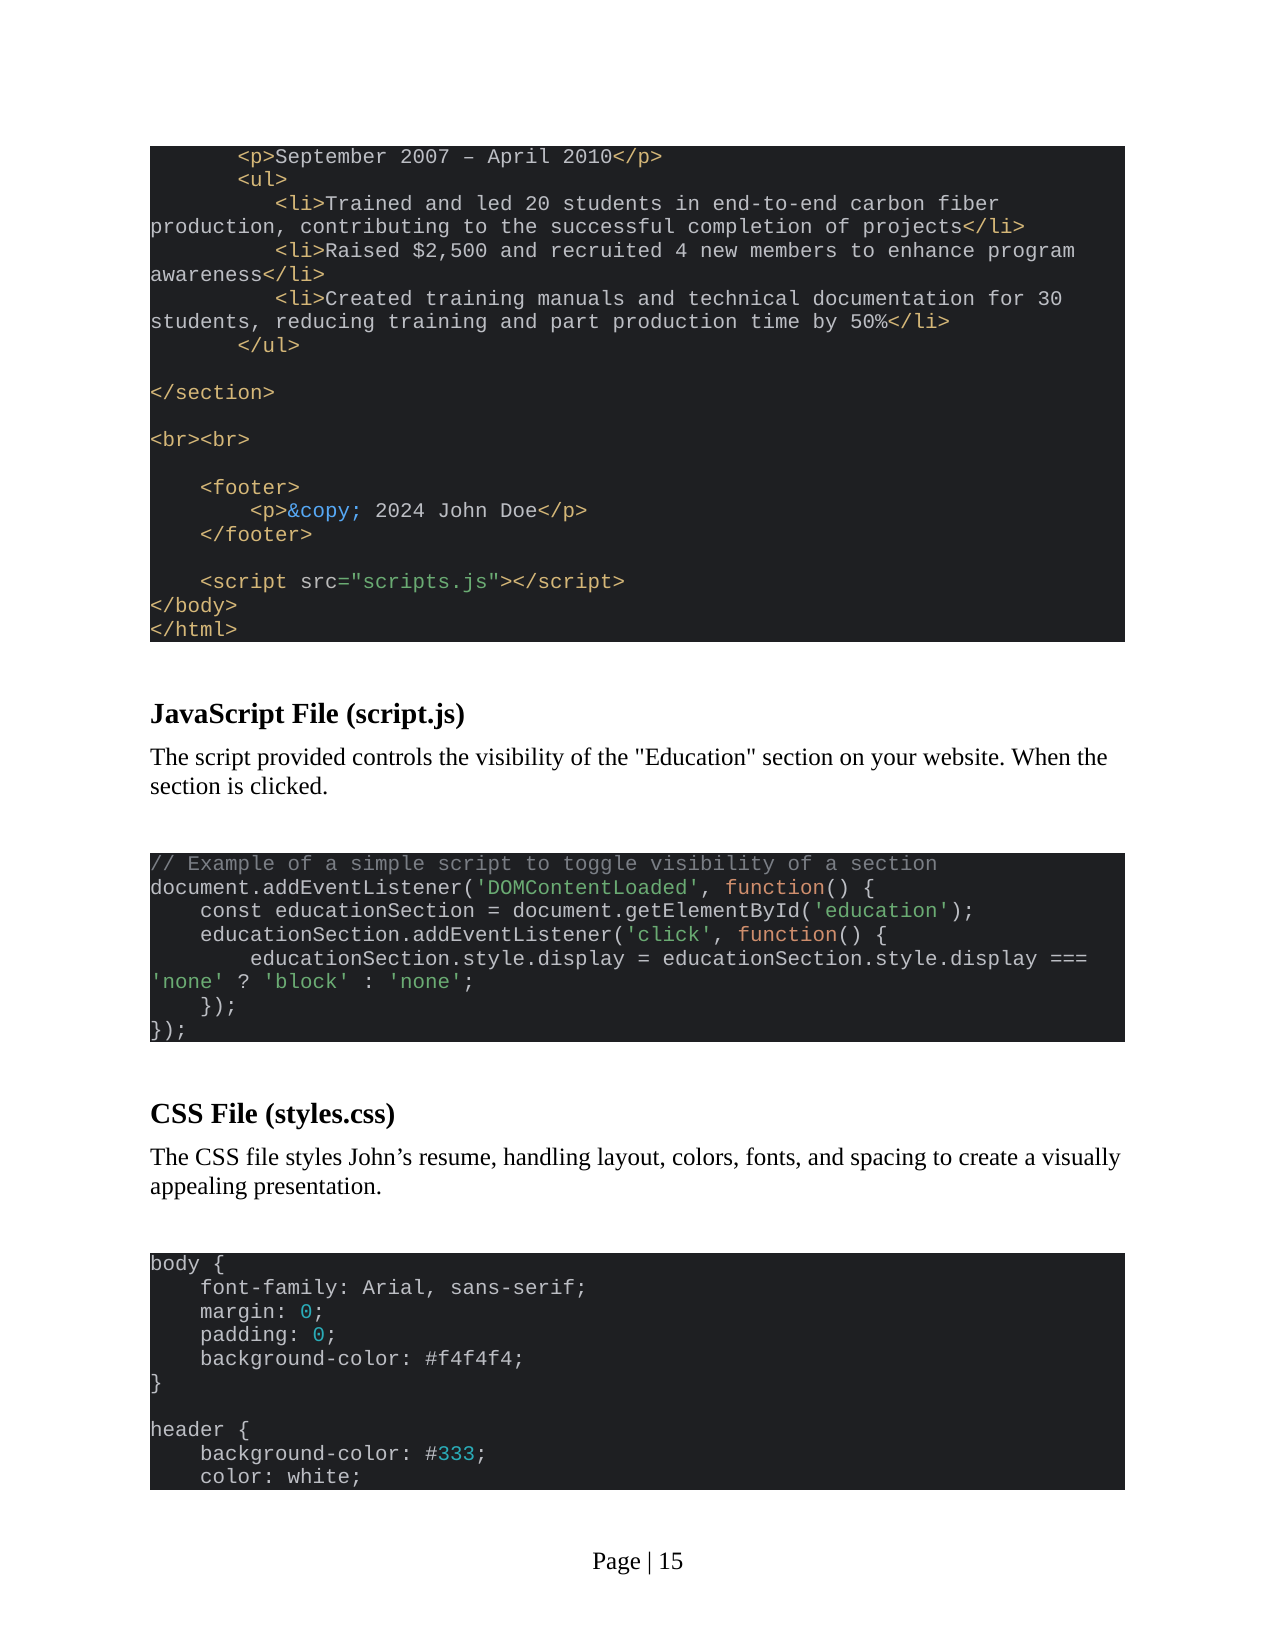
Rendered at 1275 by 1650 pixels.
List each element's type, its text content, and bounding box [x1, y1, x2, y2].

text // Example of a simple script to toggle visibility of a section document.addEventListener('DOMContentLoaded', function() { const educationSection = document.getElementById('education'); educationSection.addEventListener('click', function() { educationSection.style.display = educationSection.style.display === 'none' ? 'block' : 'none'; }); }); [150, 853, 1125, 1042]
text The CSS file styles John’s resume, handling layout, colors, fonts, and spacing to create a visually appealing presentation. [150, 1142, 1125, 1200]
text CSS File (styles.css) [150, 1096, 1125, 1130]
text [150, 146, 1125, 642]
text JavaScript File (script.js) [150, 696, 1125, 729]
text The script provided controls the visibility of the "Education" section on your website. When the section is clicked. [150, 742, 1125, 799]
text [150, 1253, 1125, 1490]
